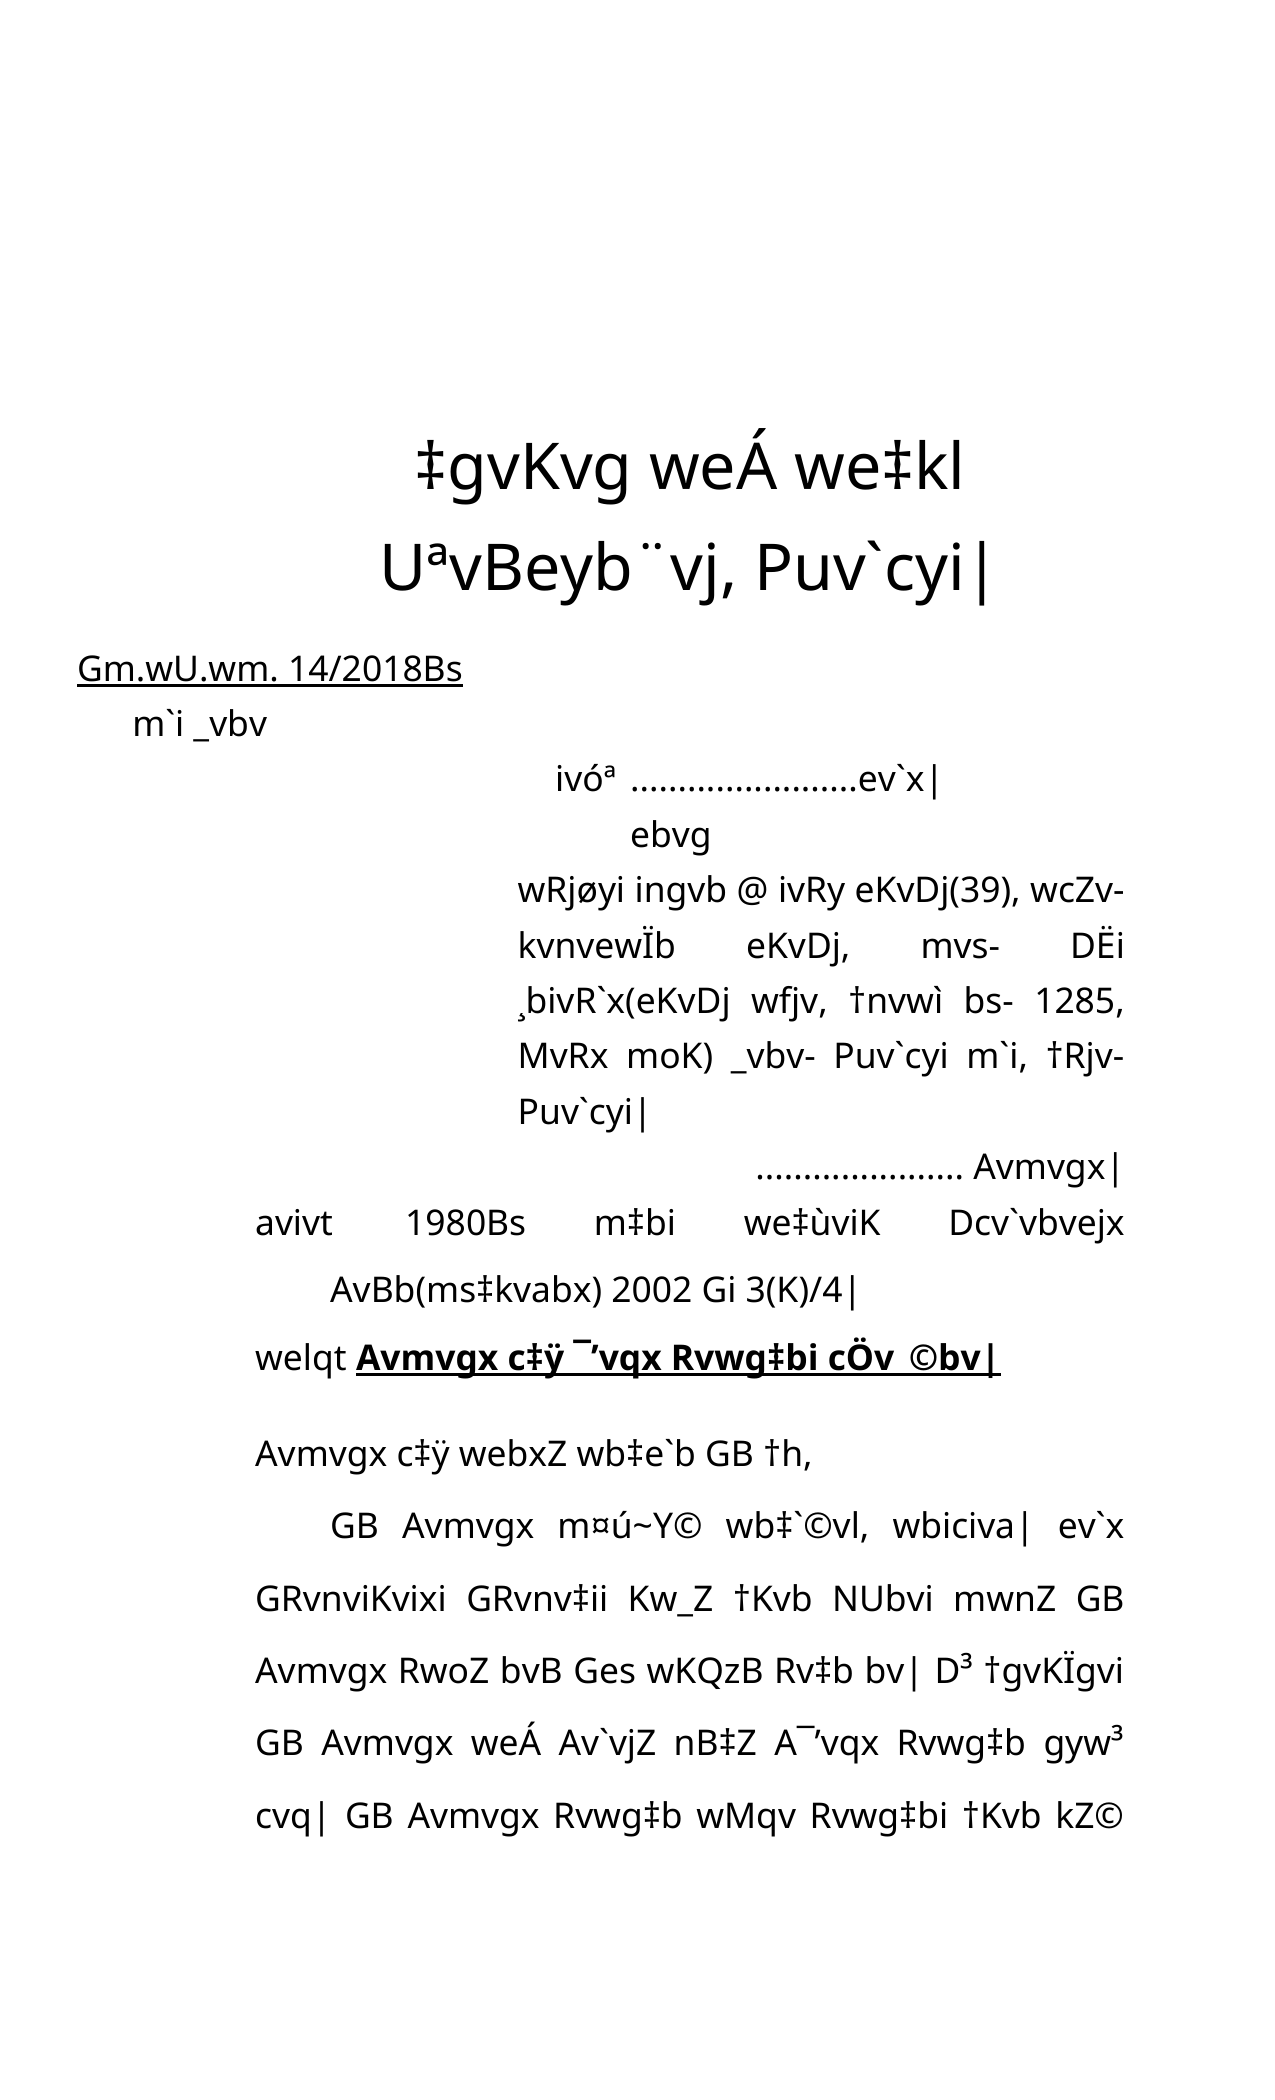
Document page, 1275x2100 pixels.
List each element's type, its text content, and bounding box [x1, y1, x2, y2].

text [255, 1501, 1125, 1838]
text avivt 1980Bs m‡bi we‡ùviK Dcv`vbvejx AvBb(ms‡kvabx) 2002 Gi 3(K)/4| [255, 1197, 1125, 1313]
text ivóª ........................ev`x| [480, 754, 1125, 802]
list wRjøyi ingvb @ ivRy eKvDj(39), wcZv- kvnvewÏb eKvDj, mvs- DËi ¸bivR`x(eKvDj wfjv, †nvwì bs- 1285, MvRx moK) _vbv- Puv`cyi m`i, †Rjv- Puv`cyi| [517, 865, 1125, 1135]
text Gm.wU.wm. 14/2018Bs [77, 643, 1125, 691]
text ebvg [555, 809, 1125, 858]
text Avmvgx c‡ÿ webxZ wb‡e`b GB †h, [255, 1429, 1125, 1477]
text m`i _vbv [77, 698, 1125, 747]
text welqt Avmvgx c‡ÿ ¯’vqx Rvwg‡bi cÖv_©bv| [255, 1332, 1125, 1381]
text ‡gvKvg weÁ we‡kl UªvBeyb¨vj, Puv`cyi| [255, 420, 1125, 609]
text ...................... Avmvgx| [255, 1142, 1125, 1190]
